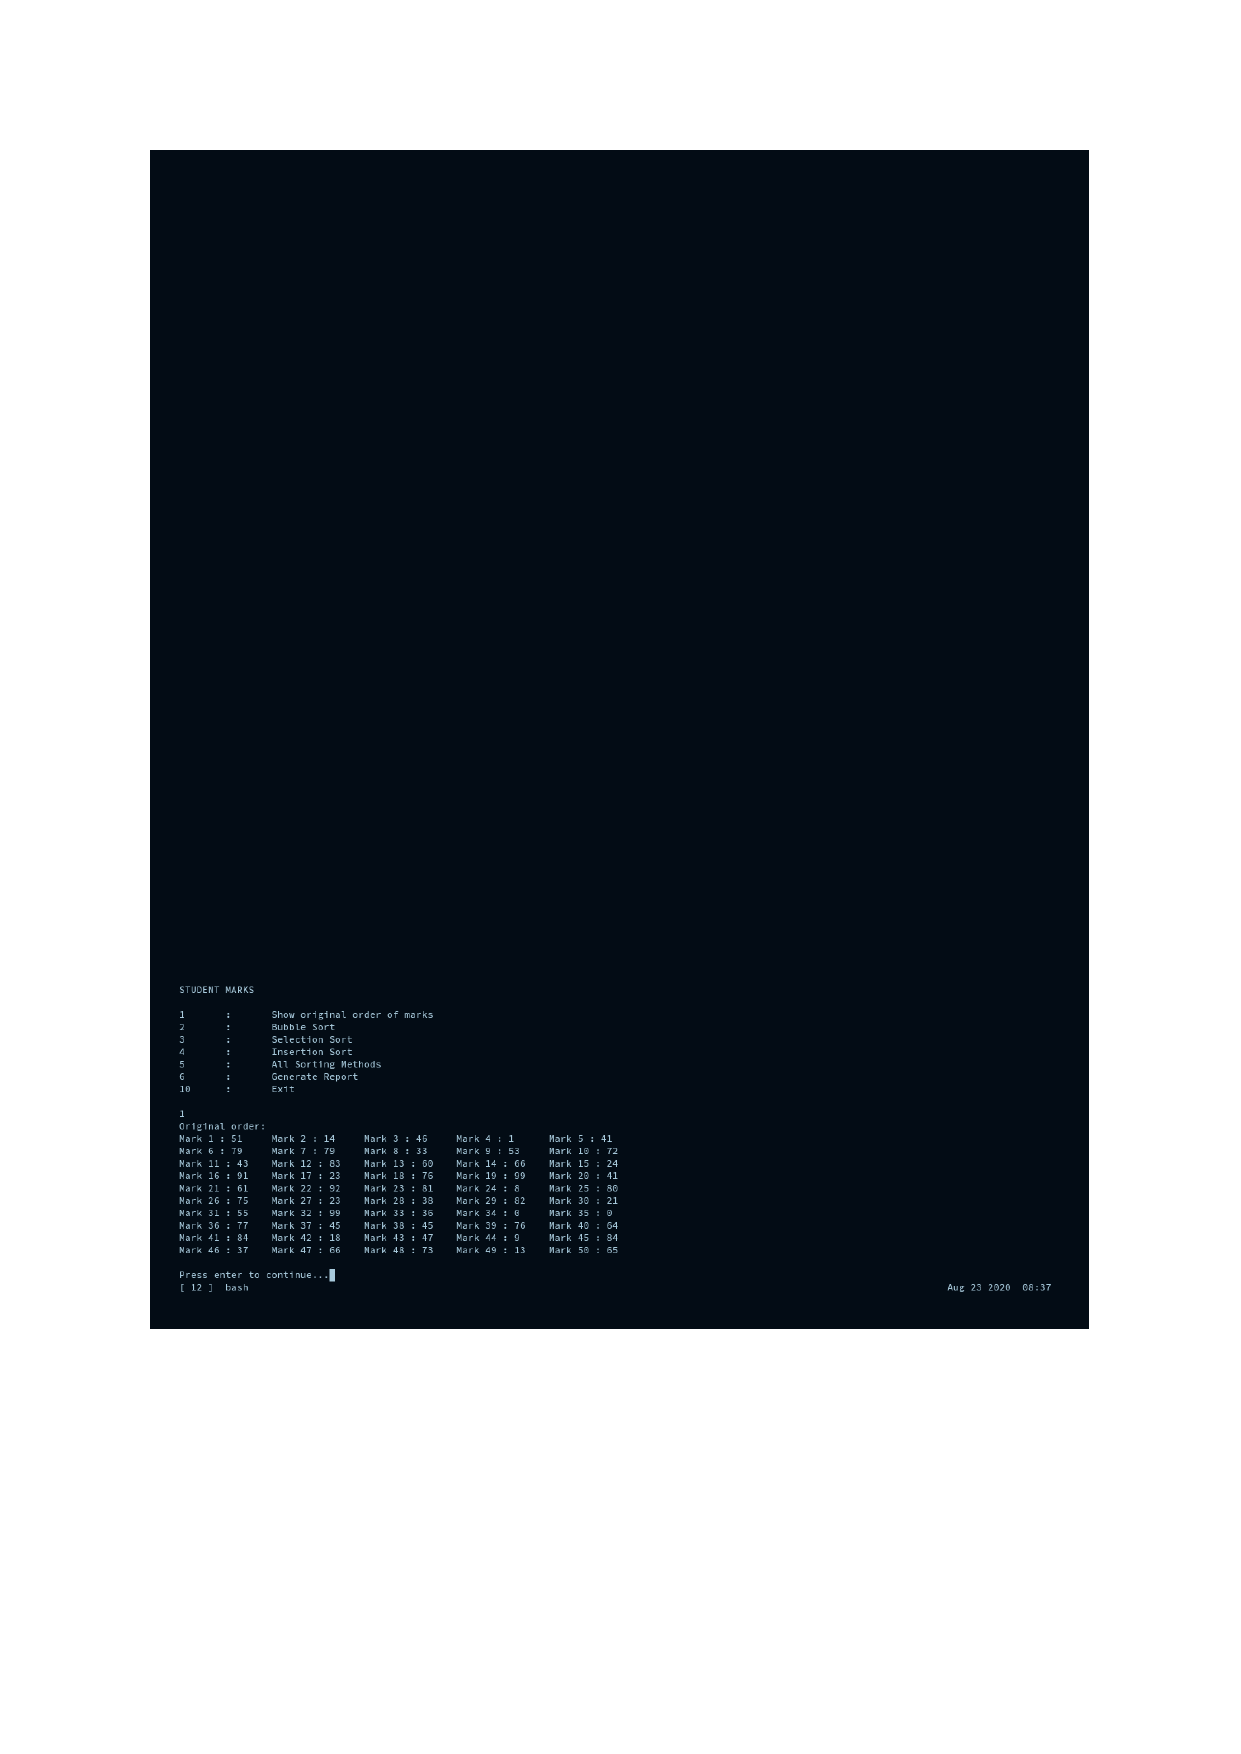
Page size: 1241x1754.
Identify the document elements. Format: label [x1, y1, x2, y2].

picture [150, 150, 1089, 1329]
